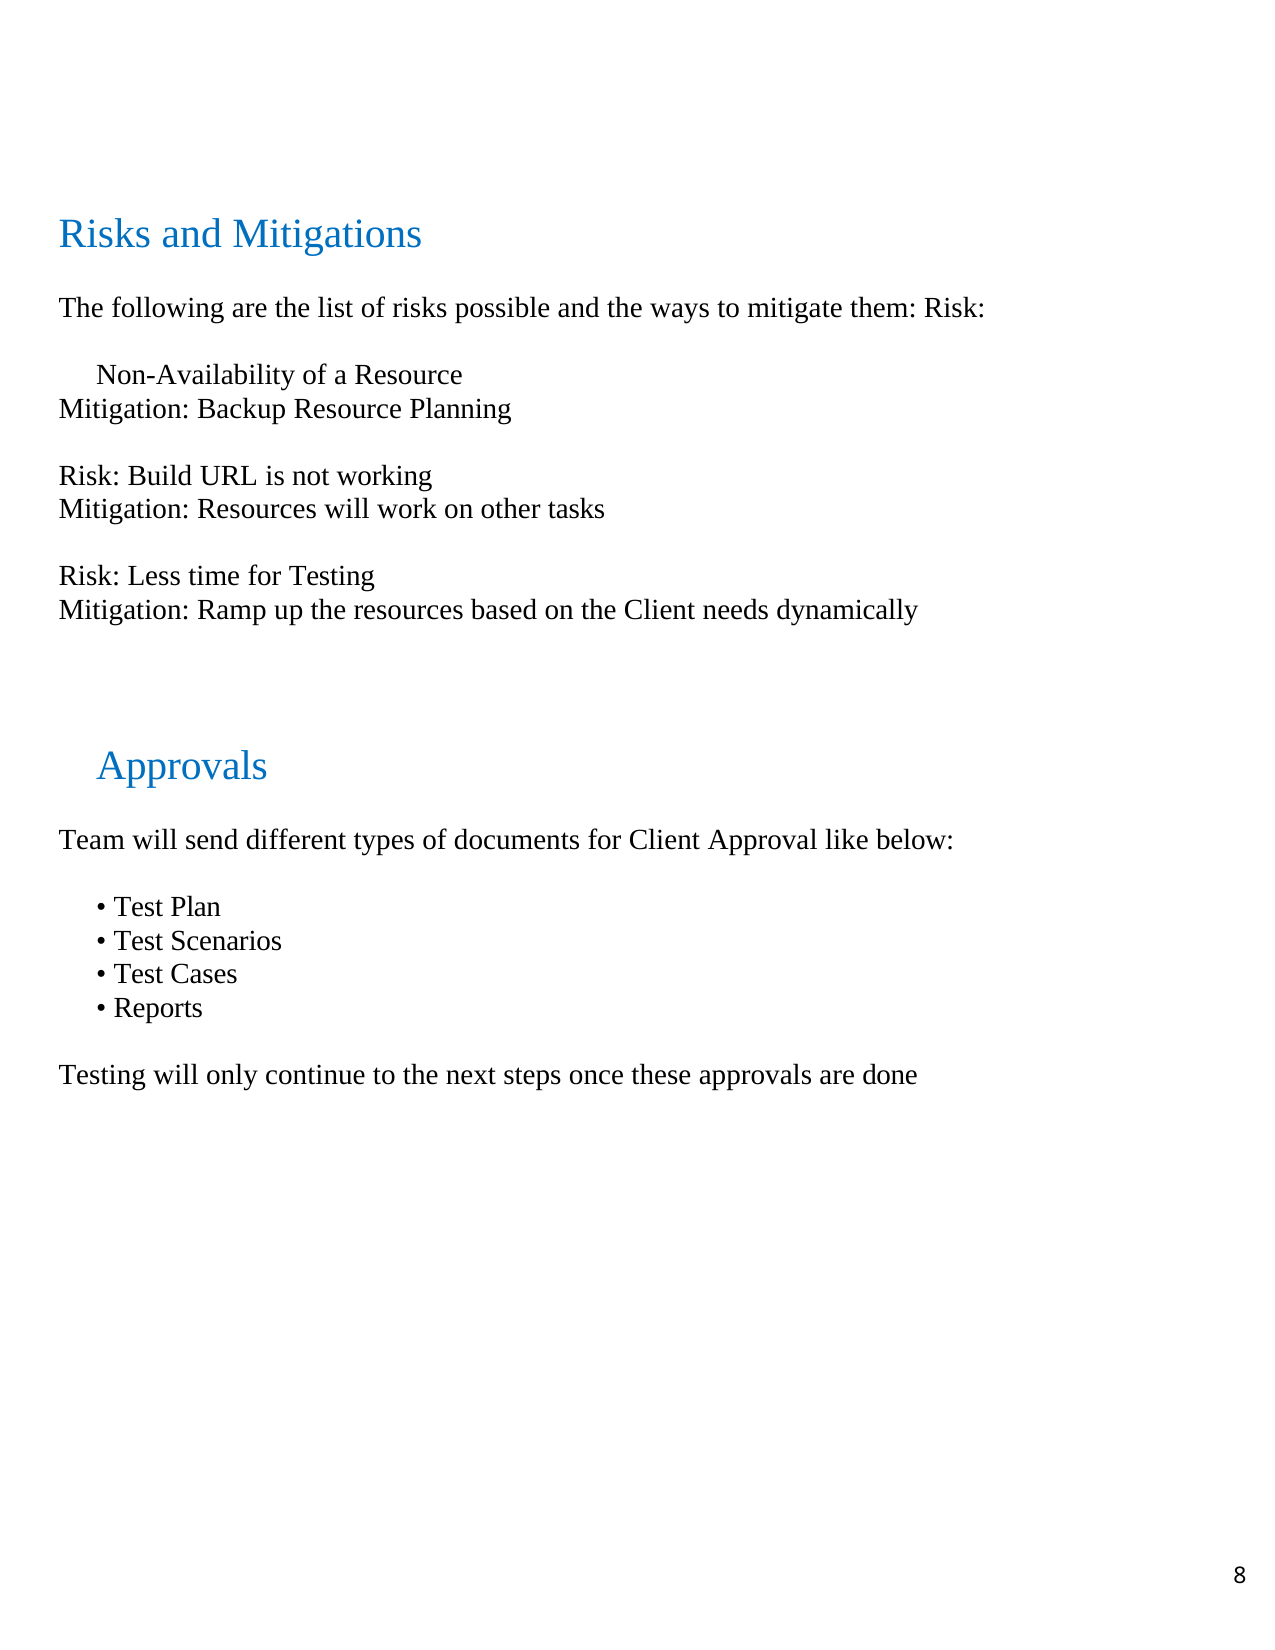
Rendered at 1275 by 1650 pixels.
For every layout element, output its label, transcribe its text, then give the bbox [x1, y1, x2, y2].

text Mitigation: Ramp up the resources based on the Client needs dynamically [58, 592, 1275, 626]
subtitle Approvals [96, 741, 1275, 788]
text Team will send different types of documents for Client Approval like below: [58, 822, 1275, 856]
text The following are the list of risks possible and the ways to mitigate them: Risk: Non-Availability of a Resource [58, 257, 1008, 390]
text Risks and Mitigations [58, 209, 1275, 257]
list Test Scenarios [96, 923, 1275, 956]
text Risk: Less time for Testing [58, 558, 1275, 592]
list Test Plan [96, 889, 1275, 923]
text Testing will only continue to the next steps once these approvals are done [58, 1057, 1275, 1090]
text Risk: Build URL is not working [58, 458, 1275, 491]
text Mitigation: Resources will work on other tasks [58, 491, 1275, 525]
text Mitigation: Backup Resource Planning [58, 391, 1275, 424]
list Test Cases [96, 956, 1275, 990]
list Reports [96, 990, 1275, 1023]
